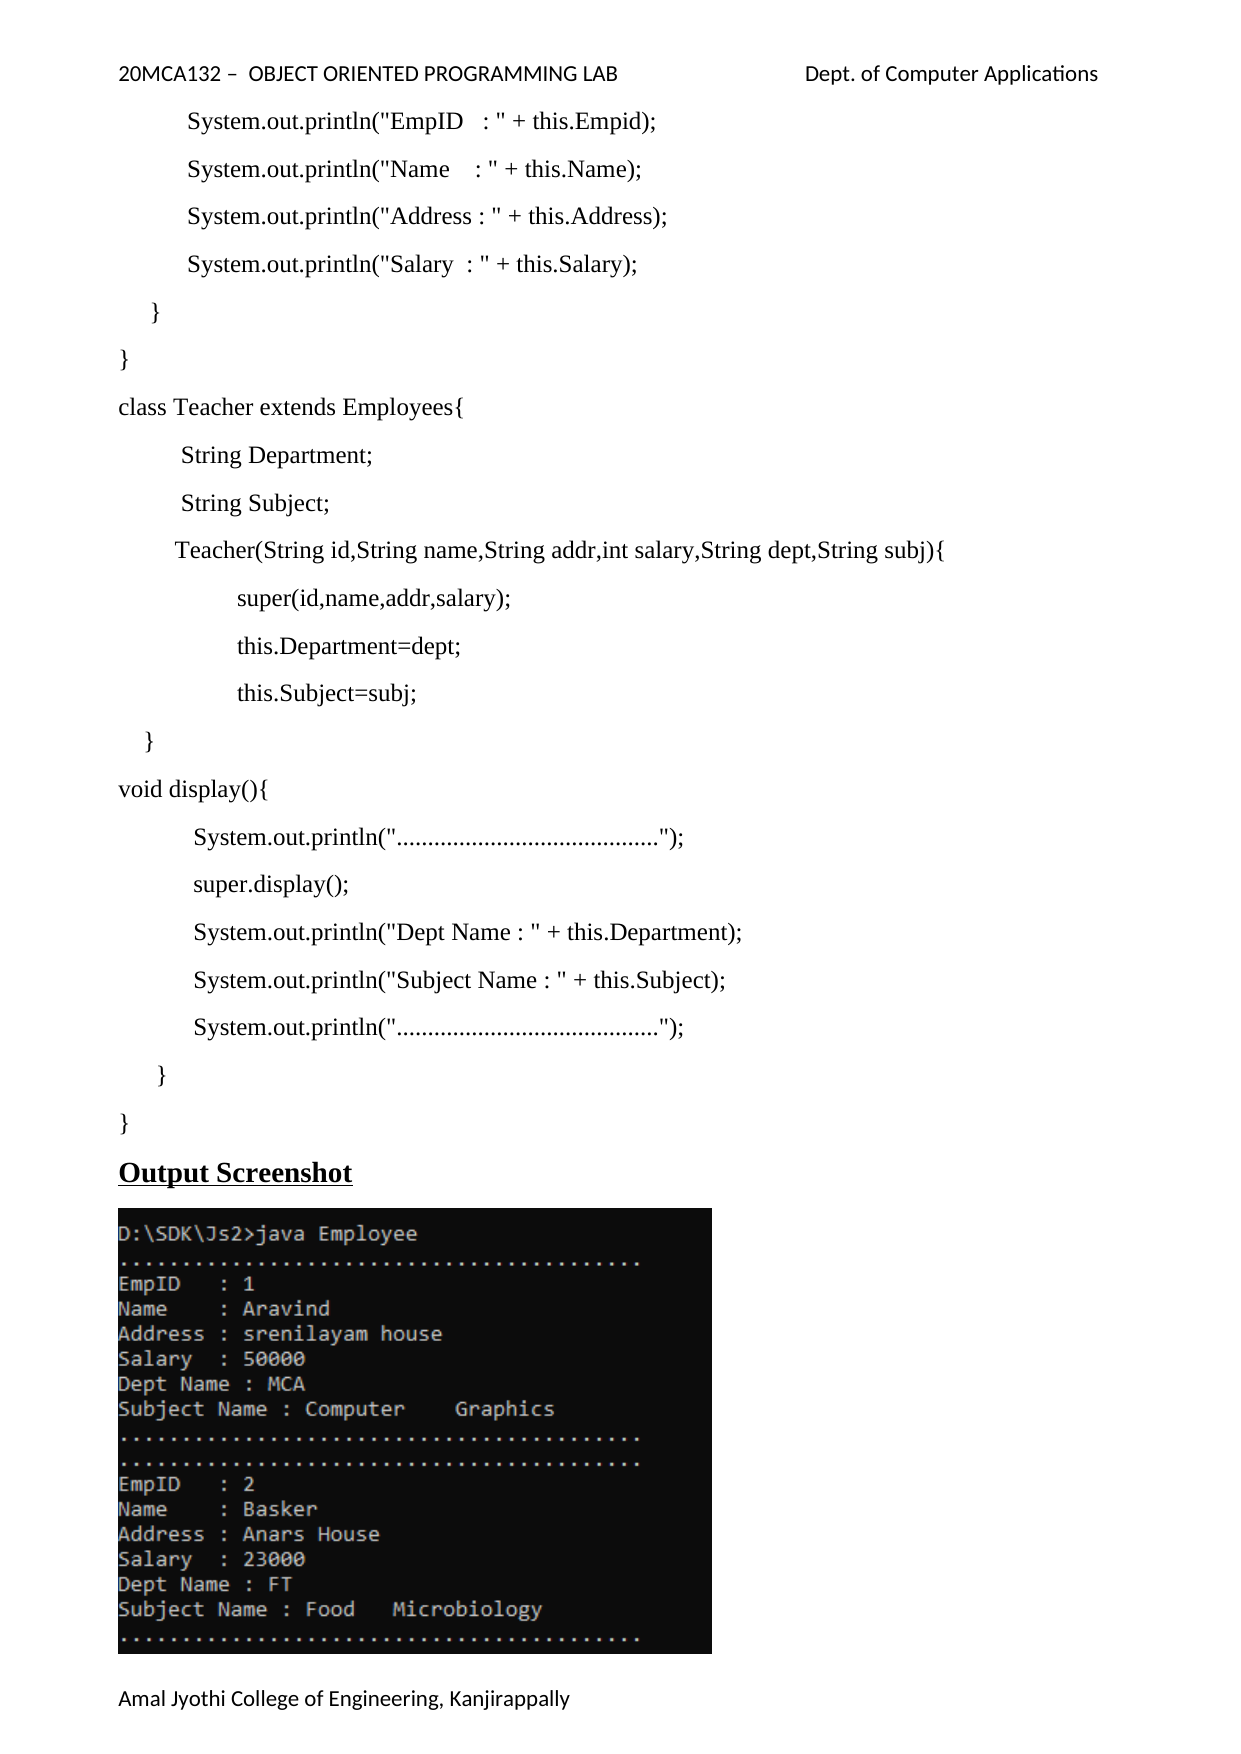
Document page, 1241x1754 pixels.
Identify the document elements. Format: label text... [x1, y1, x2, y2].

text Output Screenshot [118, 1156, 1167, 1189]
text System.out.println("Dept Name : " + this.Department); [118, 917, 1167, 946]
text } [118, 297, 1167, 326]
text System.out.println("Salary : " + this.Salary); [118, 249, 1167, 278]
text this.Subject=subj; [118, 678, 1167, 707]
text System.out.println(".........................................."); [118, 822, 1167, 850]
text System.out.println("Name : " + this.Name); [118, 154, 1167, 182]
text Teacher(String id,String name,String addr,int salary,String dept,String subj){ [118, 535, 1167, 564]
picture [118, 1208, 712, 1654]
text } [118, 1060, 1167, 1089]
text } [118, 344, 1167, 373]
text System.out.println("EmpID : " + this.Empid); [118, 106, 1167, 135]
text super(id,name,addr,salary); [118, 583, 1167, 612]
text void display(){ [118, 774, 1167, 803]
text } [118, 1108, 1167, 1137]
text System.out.println(".........................................."); [118, 1012, 1167, 1041]
text String Department; [118, 440, 1167, 469]
text System.out.println("Subject Name : " + this.Subject); [118, 965, 1167, 993]
text this.Department=dept; [118, 631, 1167, 659]
text class Teacher extends Employees{ [118, 392, 1167, 421]
text String Subject; [118, 488, 1167, 516]
text } [118, 726, 1167, 755]
text System.out.println("Address : " + this.Address); [118, 201, 1167, 230]
text super.display(); [118, 869, 1167, 898]
